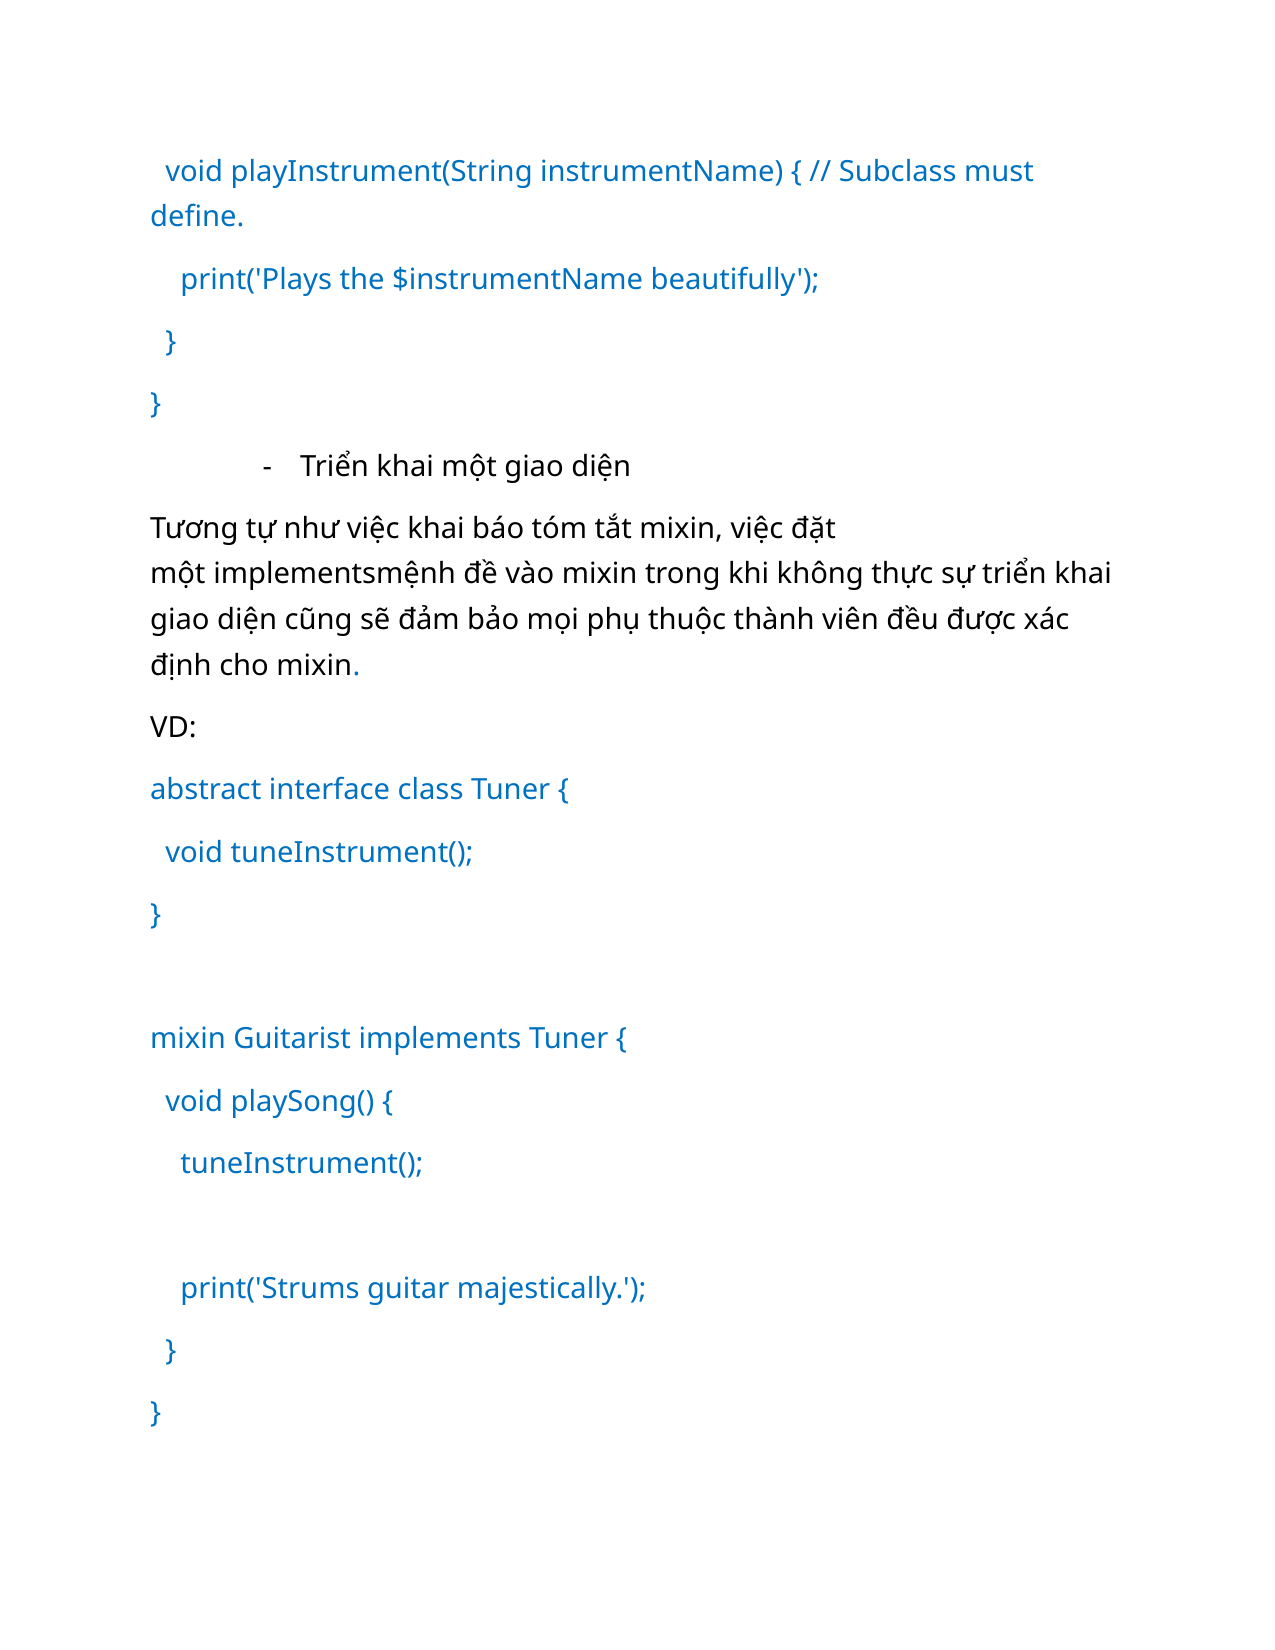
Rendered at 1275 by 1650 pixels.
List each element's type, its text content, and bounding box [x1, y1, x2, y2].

text Tương tự như việc khai báo tóm tắt mixin, việc đặt một implementsmệnh đề vào mixin trong khi không thực sự triển khai giao diện cũng sẽ đảm bảo mọi phụ thuộc thành viên đều được xác định cho mixin. [150, 507, 1125, 684]
text } [150, 320, 1125, 360]
text VD: [150, 706, 1125, 746]
text } [150, 1391, 1125, 1431]
text } [150, 893, 1125, 933]
text mixin Guitarist implements Tuner { [150, 1018, 1125, 1057]
text print('Strums guitar majestically.'); [150, 1267, 1125, 1307]
text } [150, 1329, 1125, 1369]
text print('Plays the $instrumentName beautifully'); [150, 258, 1125, 298]
text void playInstrument(String instrumentName) { // Subclass must define. [150, 150, 1125, 235]
text void tuneInstrument(); [150, 831, 1125, 871]
text } [150, 382, 1125, 422]
list Triển khai một giao diện [262, 445, 1125, 484]
text tuneInstrument(); [150, 1142, 1125, 1182]
text abstract interface class Tuner { [150, 768, 1125, 808]
text void playSong() { [150, 1080, 1125, 1120]
